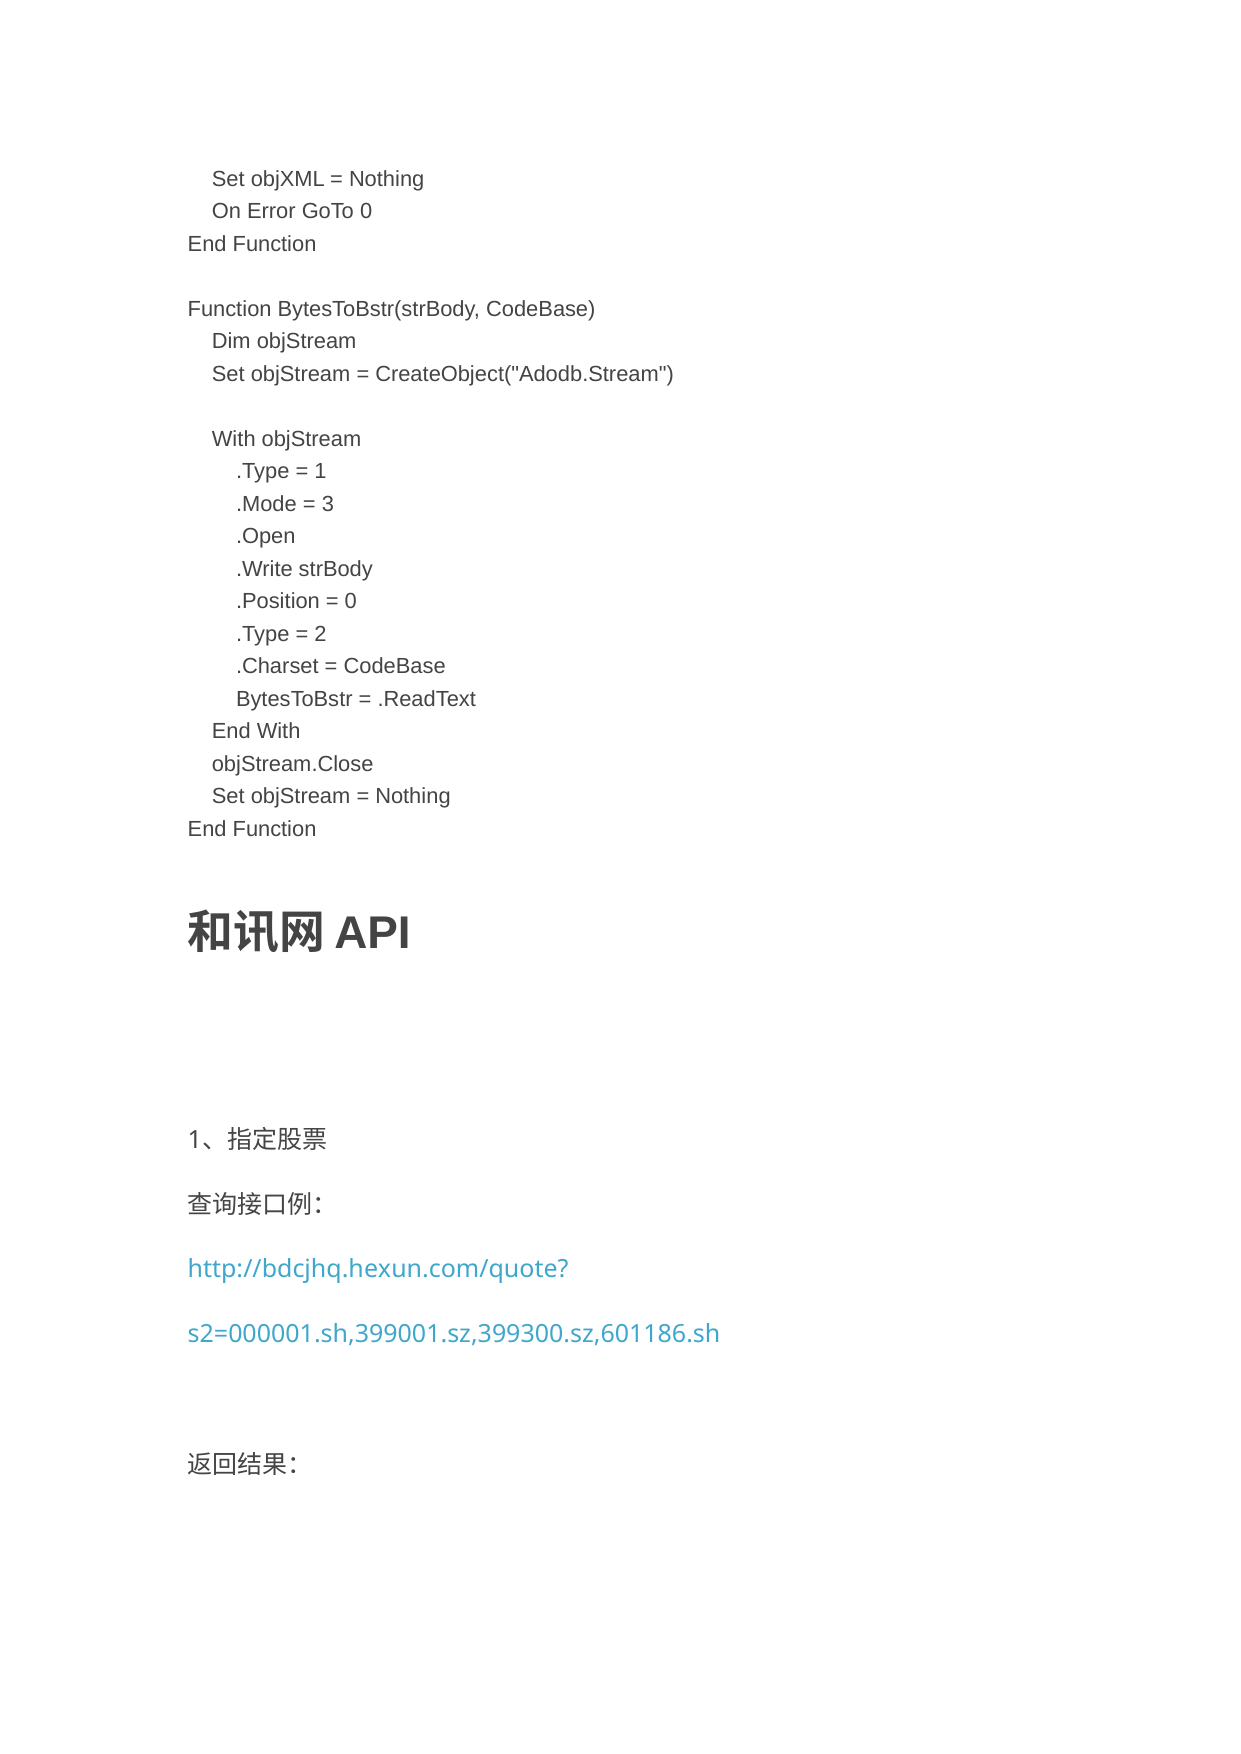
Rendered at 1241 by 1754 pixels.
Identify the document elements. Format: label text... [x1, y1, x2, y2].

text 1、指定股票 [187, 1105, 1053, 1170]
subtitle 和讯网API [187, 880, 1053, 977]
text http://bdcjhq.hexun.com/quote?s2=000001.sh,399001.sz,399300.sz,601186.sh [187, 1235, 1053, 1365]
text 查询接口例： [187, 1170, 1053, 1235]
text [187, 162, 1053, 844]
text 返回结果： [187, 1430, 1053, 1495]
